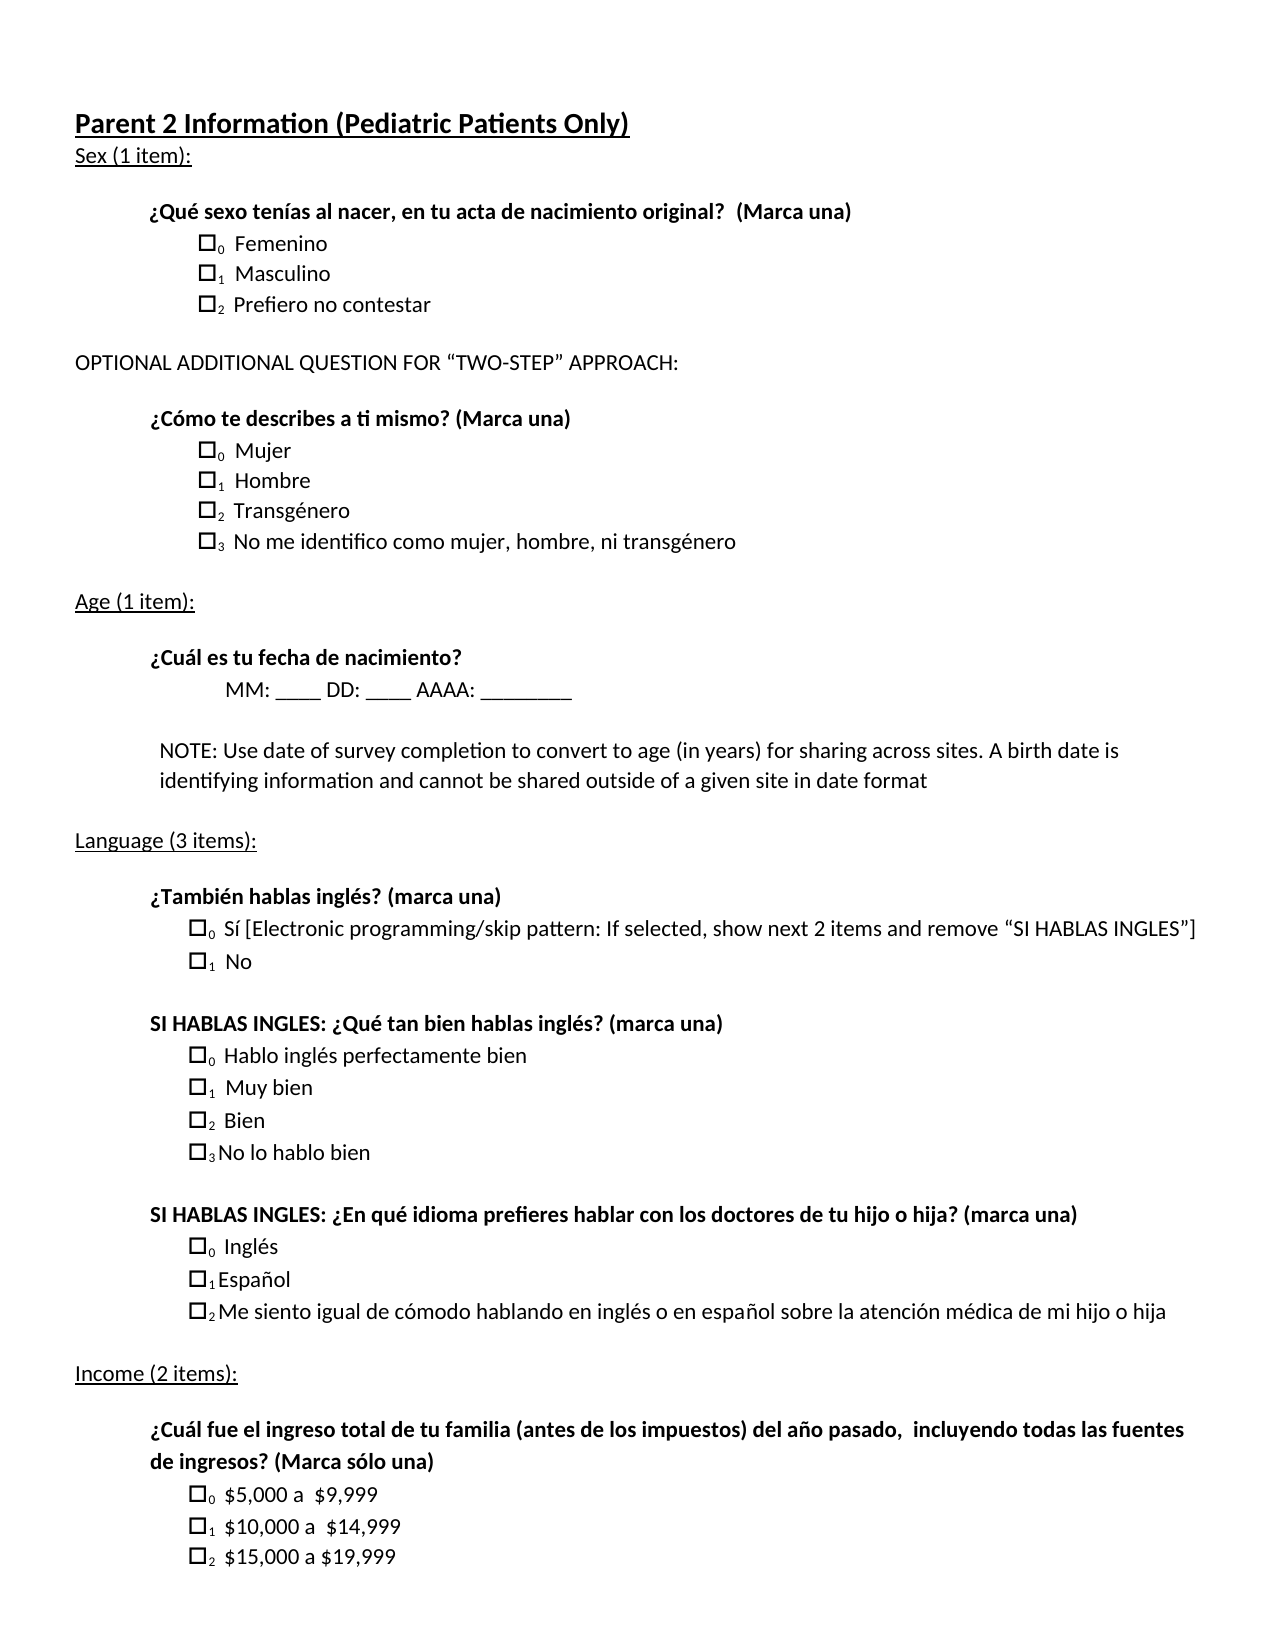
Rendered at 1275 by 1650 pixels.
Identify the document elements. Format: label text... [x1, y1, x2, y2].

text Parent 2 Information (Pediatric Patients Only) [75, 106, 1200, 141]
text NOTE: Use date of survey completion to convert to age (in years) for sharing across sites. A birth date is identifying information and cannot be shared outside of a given site in date format [159, 736, 1200, 794]
text 1 Muy bien [75, 1073, 1200, 1102]
text 3 No me identifico como mujer, hombre, ni transgénero [150, 527, 1200, 555]
text SI HABLAS INGLES: ¿Qué tan bien hablas inglés? (marca una) [150, 1009, 1200, 1037]
text 0 Hablo inglés perfectamente bien [75, 1041, 1200, 1069]
text Language (3 items): [75, 826, 1200, 854]
text 3 No lo hablo bien [75, 1138, 1200, 1166]
text 1 Hombre [197, 466, 1200, 494]
text ¿También hablas inglés? (marca una) [150, 882, 1200, 910]
text 0 Sí [Electronic programming/skip pattern: If selected, show next 2 items and remove “SI HABLAS INGLES”] [112, 914, 1200, 943]
text SI HABLAS INGLES: ¿En qué idioma prefieres hablar con los doctores de tu hijo o hija? (marca una) [150, 1200, 1200, 1228]
text 1 No [112, 947, 1200, 975]
list ¿Cuál fue el ingreso total de tu familia (antes de los impuestos) del año pasado, incluyendo todas las fuentes de ingresos? (Marca sólo una) [150, 1415, 1200, 1476]
text MM: ____ DD: ____ AAAA: ________ [225, 675, 1200, 703]
text 2 Transgénero [197, 497, 1200, 525]
text Age (1 item): [75, 587, 1200, 615]
text 0 Mujer [197, 436, 571, 464]
text 2 Prefiero no contestar [197, 290, 1200, 318]
text Income (2 items): [75, 1359, 1200, 1387]
text ¿Cuál es tu fecha de nacimiento? [150, 643, 1200, 671]
text ¿Cómo te describes a ti mismo? (Marca una) [150, 404, 1200, 432]
text 2 Me siento igual de cómodo hablando en inglés o en español sobre la atención médica de mi hijo o hija [75, 1297, 1200, 1325]
text 1 $10,000 a $14,999 [187, 1512, 1200, 1540]
text 2 $15,000 a $19,999 [187, 1542, 1200, 1570]
text 1 Español [75, 1265, 1200, 1293]
text 2 Bien [75, 1106, 1200, 1134]
text 0 Inglés [75, 1232, 1200, 1261]
text Sex (1 item): [75, 141, 1200, 169]
text ¿Qué sexo tenías al nacer, en tu acta de nacimiento original? (Marca una) [75, 197, 1200, 225]
text OPTIONAL ADDITIONAL QUESTION FOR “TWO-STEP” APPROACH: [75, 348, 1200, 376]
text 0 $5,000 a $9,999 [187, 1480, 1200, 1508]
text 0 Femenino [197, 229, 571, 257]
text 1 Masculino [197, 259, 1200, 288]
